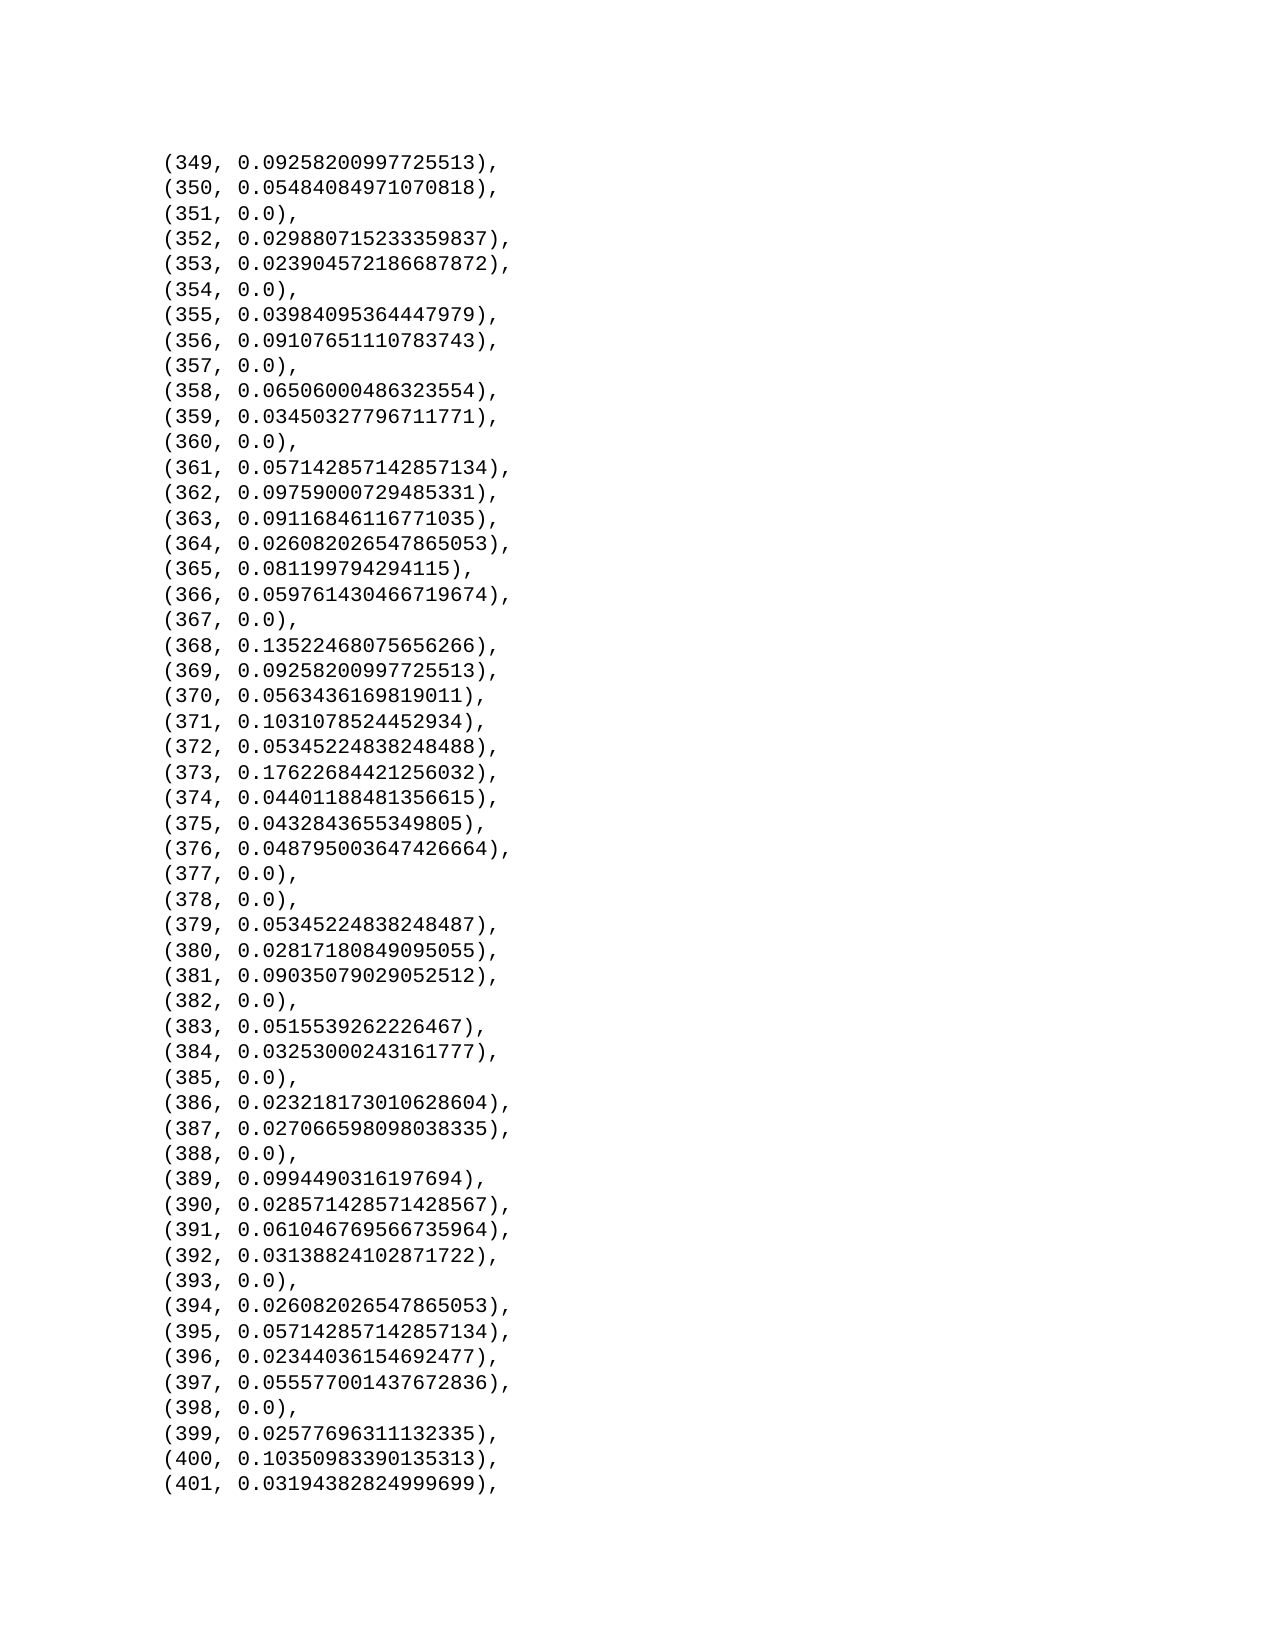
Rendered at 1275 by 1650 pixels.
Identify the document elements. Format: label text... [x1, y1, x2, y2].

text (375, 0.0432843655349805), [150, 811, 1125, 836]
text (366, 0.059761430466719674), [150, 582, 1125, 607]
text (384, 0.03253000243161777), [150, 1039, 1125, 1065]
text (377, 0.0), [150, 862, 1125, 887]
text (380, 0.02817180849095055), [150, 938, 1125, 963]
text (362, 0.09759000729485331), [150, 480, 1125, 506]
text (400, 0.10350983390135313), [150, 1446, 1125, 1472]
text (401, 0.03194382824999699), [150, 1472, 1125, 1497]
text (354, 0.0), [150, 277, 1125, 302]
text (396, 0.02344036154692477), [150, 1344, 1125, 1370]
text (365, 0.081199794294115), [150, 557, 1125, 582]
text (351, 0.0), [150, 201, 1125, 226]
text (349, 0.09258200997725513), [150, 150, 1125, 175]
text (358, 0.06506000486323554), [150, 379, 1125, 404]
text (389, 0.0994490316197694), [150, 1167, 1125, 1192]
text (390, 0.028571428571428567), [150, 1192, 1125, 1217]
text (361, 0.057142857142857134), [150, 455, 1125, 480]
text (392, 0.03138824102871722), [150, 1243, 1125, 1268]
text (376, 0.048795003647426664), [150, 836, 1125, 862]
text (379, 0.05345224838248487), [150, 912, 1125, 938]
text (372, 0.05345224838248488), [150, 734, 1125, 760]
text (355, 0.03984095364447979), [150, 302, 1125, 328]
text (364, 0.026082026547865053), [150, 531, 1125, 557]
text (397, 0.055577001437672836), [150, 1370, 1125, 1395]
text (394, 0.026082026547865053), [150, 1294, 1125, 1319]
text (383, 0.0515539262226467), [150, 1014, 1125, 1039]
text (382, 0.0), [150, 989, 1125, 1014]
text (386, 0.023218173010628604), [150, 1090, 1125, 1116]
text (378, 0.0), [150, 887, 1125, 912]
text (360, 0.0), [150, 429, 1125, 455]
text (369, 0.09258200997725513), [150, 658, 1125, 684]
text (387, 0.027066598098038335), [150, 1116, 1125, 1141]
text (371, 0.1031078524452934), [150, 709, 1125, 734]
text (391, 0.061046769566735964), [150, 1217, 1125, 1243]
text (395, 0.057142857142857134), [150, 1319, 1125, 1344]
text (388, 0.0), [150, 1141, 1125, 1167]
text (373, 0.17622684421256032), [150, 760, 1125, 785]
text (393, 0.0), [150, 1268, 1125, 1294]
text (381, 0.09035079029052512), [150, 963, 1125, 989]
text (399, 0.02577696311132335), [150, 1421, 1125, 1446]
text (353, 0.023904572186687872), [150, 252, 1125, 277]
text (370, 0.0563436169819011), [150, 684, 1125, 709]
text (356, 0.09107651110783743), [150, 328, 1125, 353]
text (350, 0.05484084971070818), [150, 175, 1125, 201]
text (357, 0.0), [150, 353, 1125, 379]
text (352, 0.029880715233359837), [150, 226, 1125, 252]
text (363, 0.09116846116771035), [150, 506, 1125, 531]
text (374, 0.04401188481356615), [150, 785, 1125, 811]
text (368, 0.13522468075656266), [150, 633, 1125, 658]
text (385, 0.0), [150, 1065, 1125, 1090]
text (398, 0.0), [150, 1395, 1125, 1421]
text (359, 0.03450327796711771), [150, 404, 1125, 429]
text (367, 0.0), [150, 607, 1125, 633]
